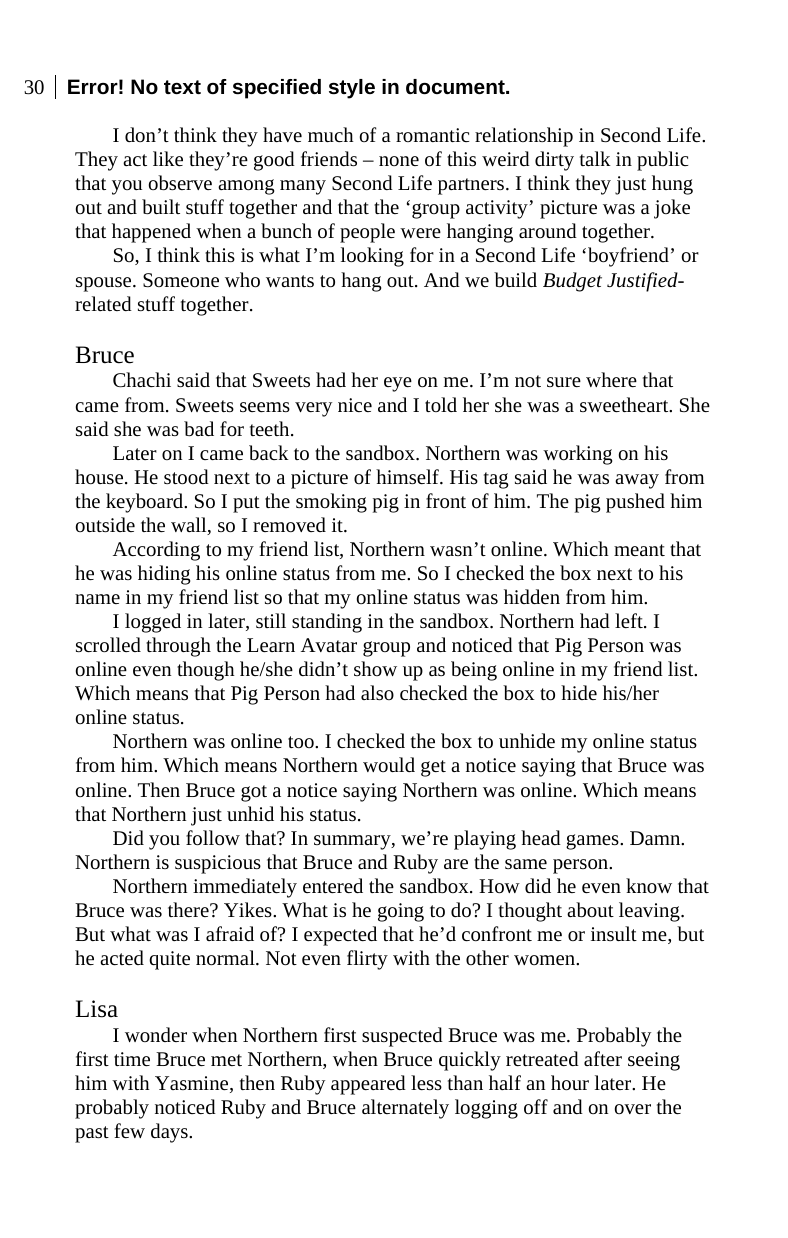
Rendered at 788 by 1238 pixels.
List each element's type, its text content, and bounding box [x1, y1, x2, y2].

text Chachi said that Sweets had her eye on me. I’m not sure where that came from. Sweets seems very nice and I told her she was a sweetheart. She said she was bad for teeth. [75, 368, 712, 441]
text I logged in later, still standing in the sandbox. Northern had left. I scrolled through the Learn Avatar group and noticed that Pig Person was online even though he/she didn’t show up as being online in my friend list. Which means that Pig Person had also checked the box to hide his/her online status. [75, 609, 712, 729]
text Northern immediately entered the sandbox. How did he even know that Bruce was there? Yikes. What is he going to do? I thought about leaving. But what was I afraid of? I expected that he’d confront me or insult me, but he acted quite normal. Not even flirty with the other women. [75, 874, 712, 970]
text According to my friend list, Northern wasn’t online. Which meant that he was hiding his online status from me. So I checked the box next to his name in my friend list so that my online status was hidden from him. [75, 537, 712, 609]
text Northern was online too. I checked the box to unhide my online status from him. Which means Northern would get a notice saying that Bruce was online. Then Bruce got a notice saying Northern was online. Which means that Northern just unhid his status. [75, 729, 712, 826]
text So, I think this is what I’m looking for in a Second Life ‘boyfriend’ or spouse. Someone who wants to hang out. And we build Budget Justified-related stuff together. [75, 243, 712, 316]
text I wonder when Northern first suspected Bruce was me. Probably the first time Bruce met Northern, when Bruce quickly retreated after seeing him with Yasmine, then Ruby appeared less than half an hour later. He probably noticed Ruby and Bruce alternately logging off and on over the past few days. [75, 1023, 712, 1143]
subtitle Lisa [75, 994, 712, 1023]
text Later on I came back to the sandbox. Northern was working on his house. He stood next to a picture of himself. His tag said he was away from the keyboard. So I put the smoking pig in front of him. The pig pushed him outside the wall, so I removed it. [75, 441, 712, 537]
subtitle Bruce [75, 340, 712, 368]
text Did you follow that? In summary, we’re playing head games. Damn. Northern is suspicious that Bruce and Ruby are the same person. [75, 826, 712, 874]
text I don’t think they have much of a romantic relationship in Second Life. They act like they’re good friends – none of this weird dirty talk in public that you observe among many Second Life partners. I think they just hung out and built stuff together and that the ‘group activity’ picture was a joke that happened when a bunch of people were hanging around together. [75, 123, 712, 243]
